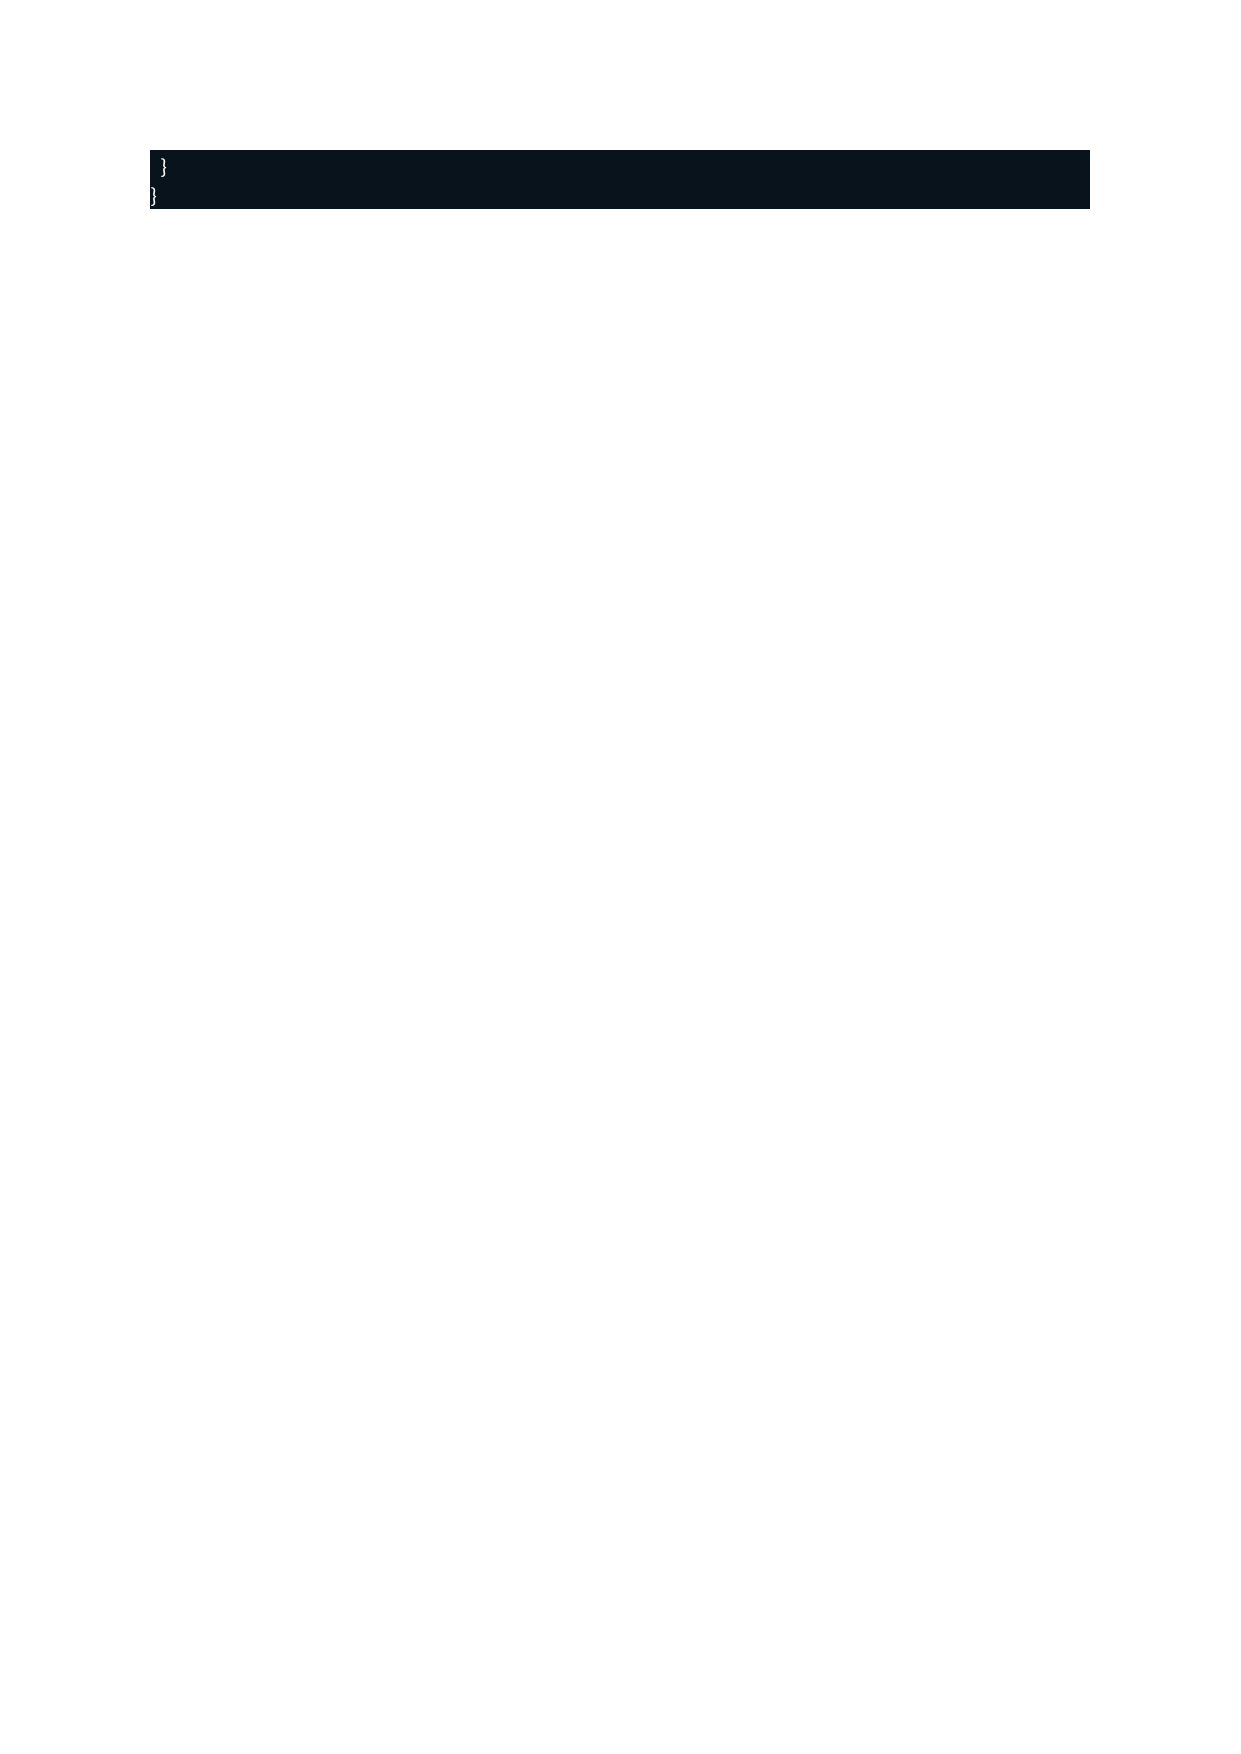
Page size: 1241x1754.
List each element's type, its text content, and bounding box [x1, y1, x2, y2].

text } [150, 150, 1090, 180]
text } [150, 180, 1090, 209]
